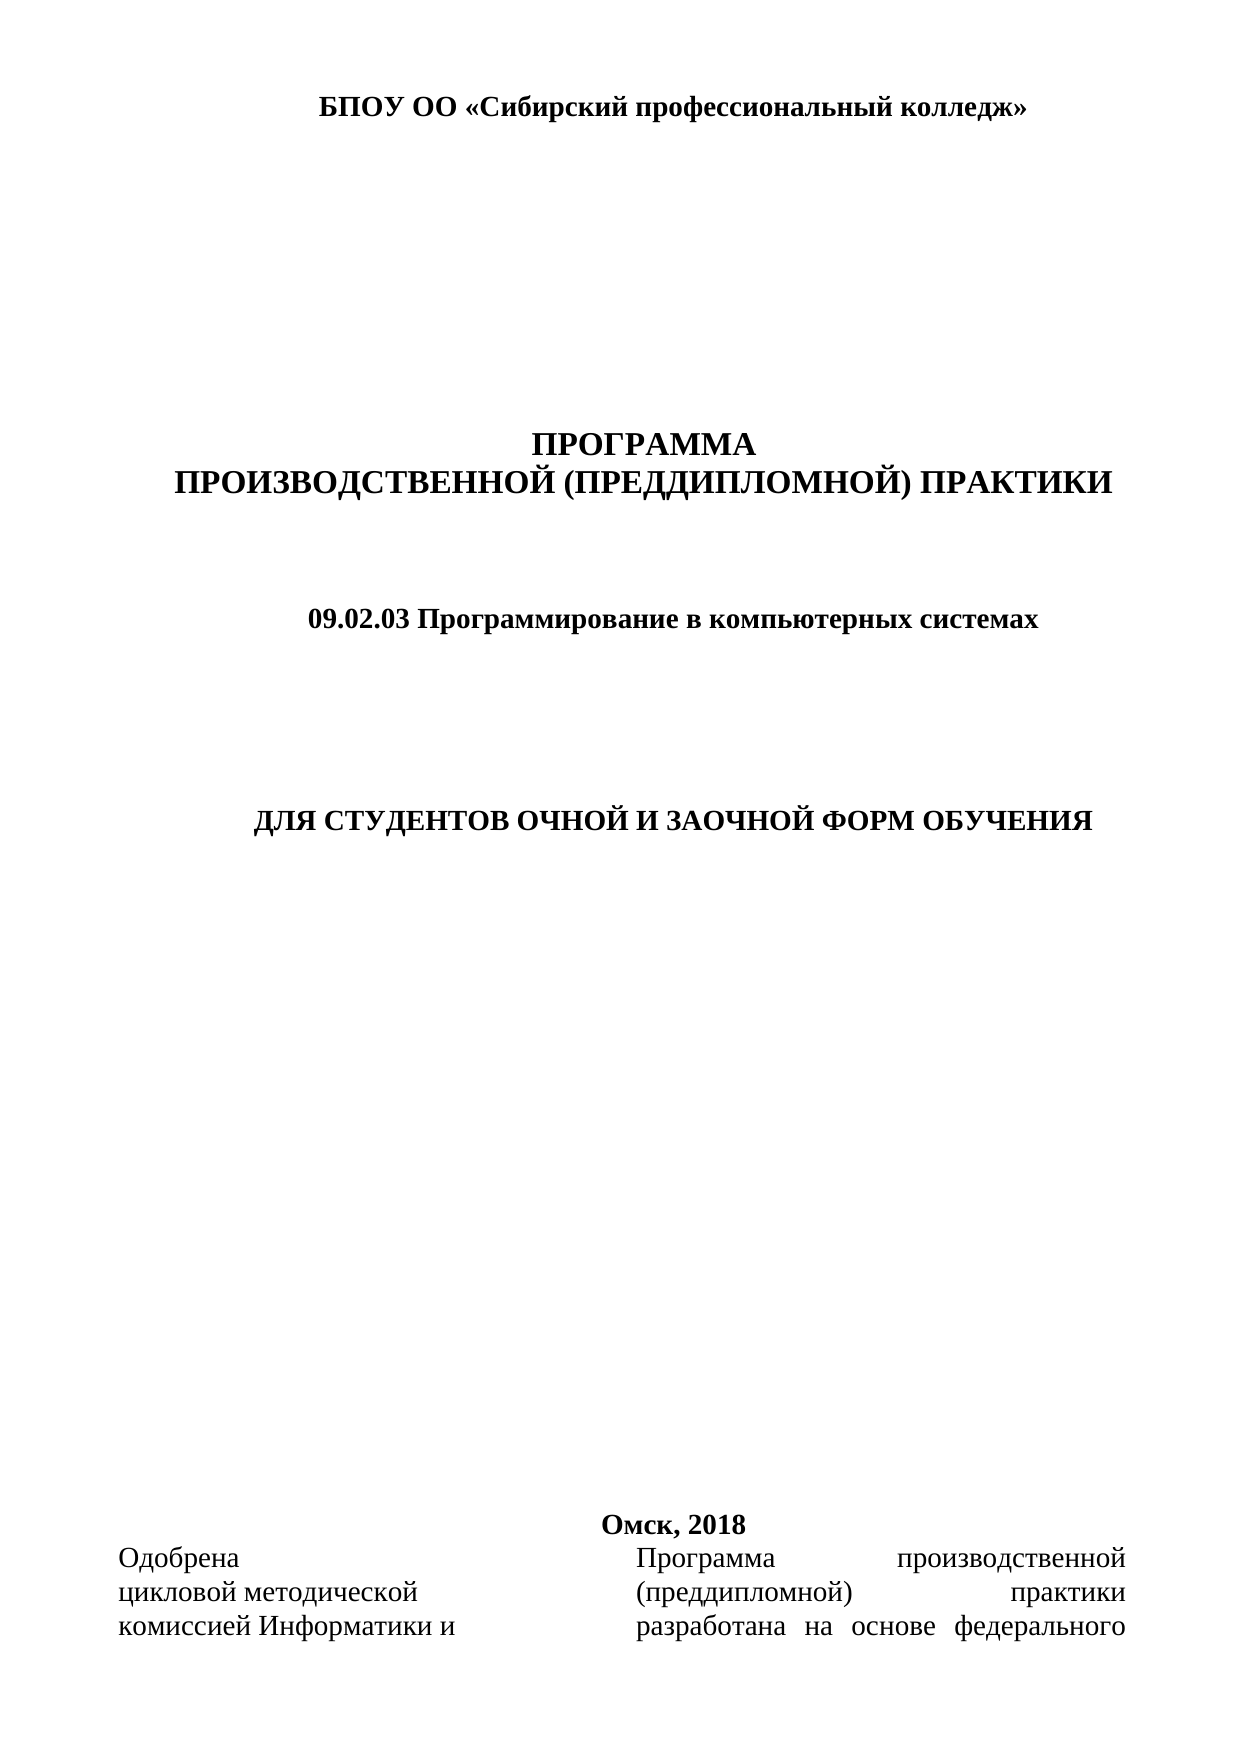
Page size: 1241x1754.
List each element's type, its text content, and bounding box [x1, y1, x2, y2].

text Омск, 2018 [118, 1507, 1169, 1541]
text ПРОИЗВОДСТВЕННОЙ (ПРЕДДИПЛОМНОЙ) ПРАКТИКИ [118, 462, 1169, 501]
text 09.02.03 Программирование в компьютерных системах [118, 601, 1169, 635]
text ДЛЯ СТУДЕНТОВ ОЧНОЙ И ЗАОЧНОЙ ФОРМ ОБУЧЕНИЯ [118, 803, 1169, 836]
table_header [107, 1541, 591, 1665]
text БПОУ ОО «Сибирский профессиональный колледж» [118, 89, 1169, 122]
text ПРОГРАММА [118, 424, 1169, 462]
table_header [591, 1541, 1137, 1665]
